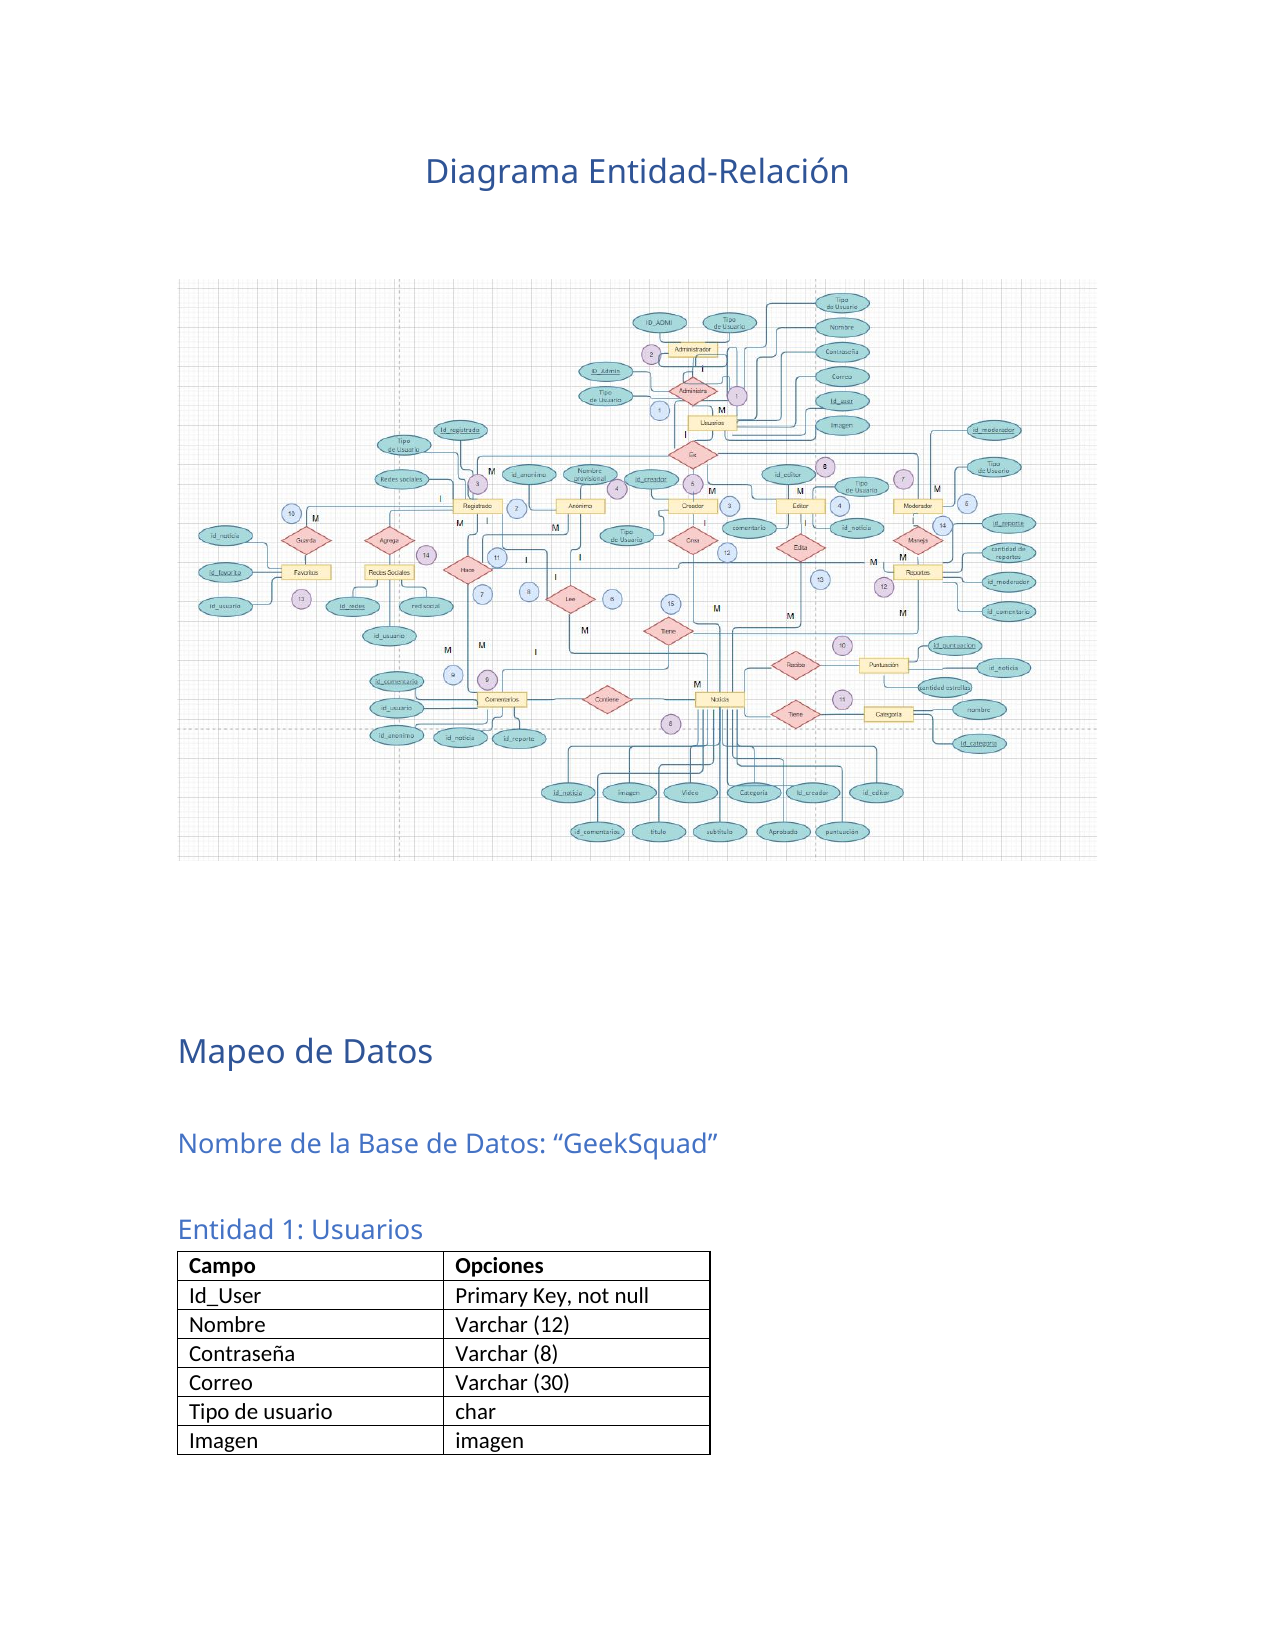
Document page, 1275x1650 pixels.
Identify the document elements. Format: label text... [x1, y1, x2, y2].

subtitle Mapeo de Datos [177, 1028, 1098, 1074]
table_cell Varchar (8) [444, 1339, 709, 1367]
subtitle Nombre de la Base de Datos: “GeekSquad” [177, 1124, 1098, 1161]
table_cell char [444, 1397, 709, 1425]
table_cell Primary Key, not null [444, 1281, 709, 1309]
subtitle Entidad 1: Usuarios [177, 1211, 1098, 1248]
table_cell Contraseña [178, 1339, 443, 1367]
table_cell Varchar (12) [444, 1310, 709, 1338]
table_header Campo [178, 1252, 443, 1280]
table_cell Nombre [178, 1310, 443, 1338]
table_cell Correo [178, 1368, 443, 1396]
picture [177, 279, 1098, 861]
table_cell Varchar (30) [444, 1368, 709, 1396]
table_cell imagen [444, 1426, 709, 1454]
table_header Opciones [444, 1252, 709, 1280]
table_cell Imagen [178, 1426, 443, 1454]
table_cell Id_User [178, 1281, 443, 1309]
subtitle Diagrama Entidad-Relación [177, 148, 1098, 193]
table_cell Tipo de usuario [178, 1397, 443, 1425]
